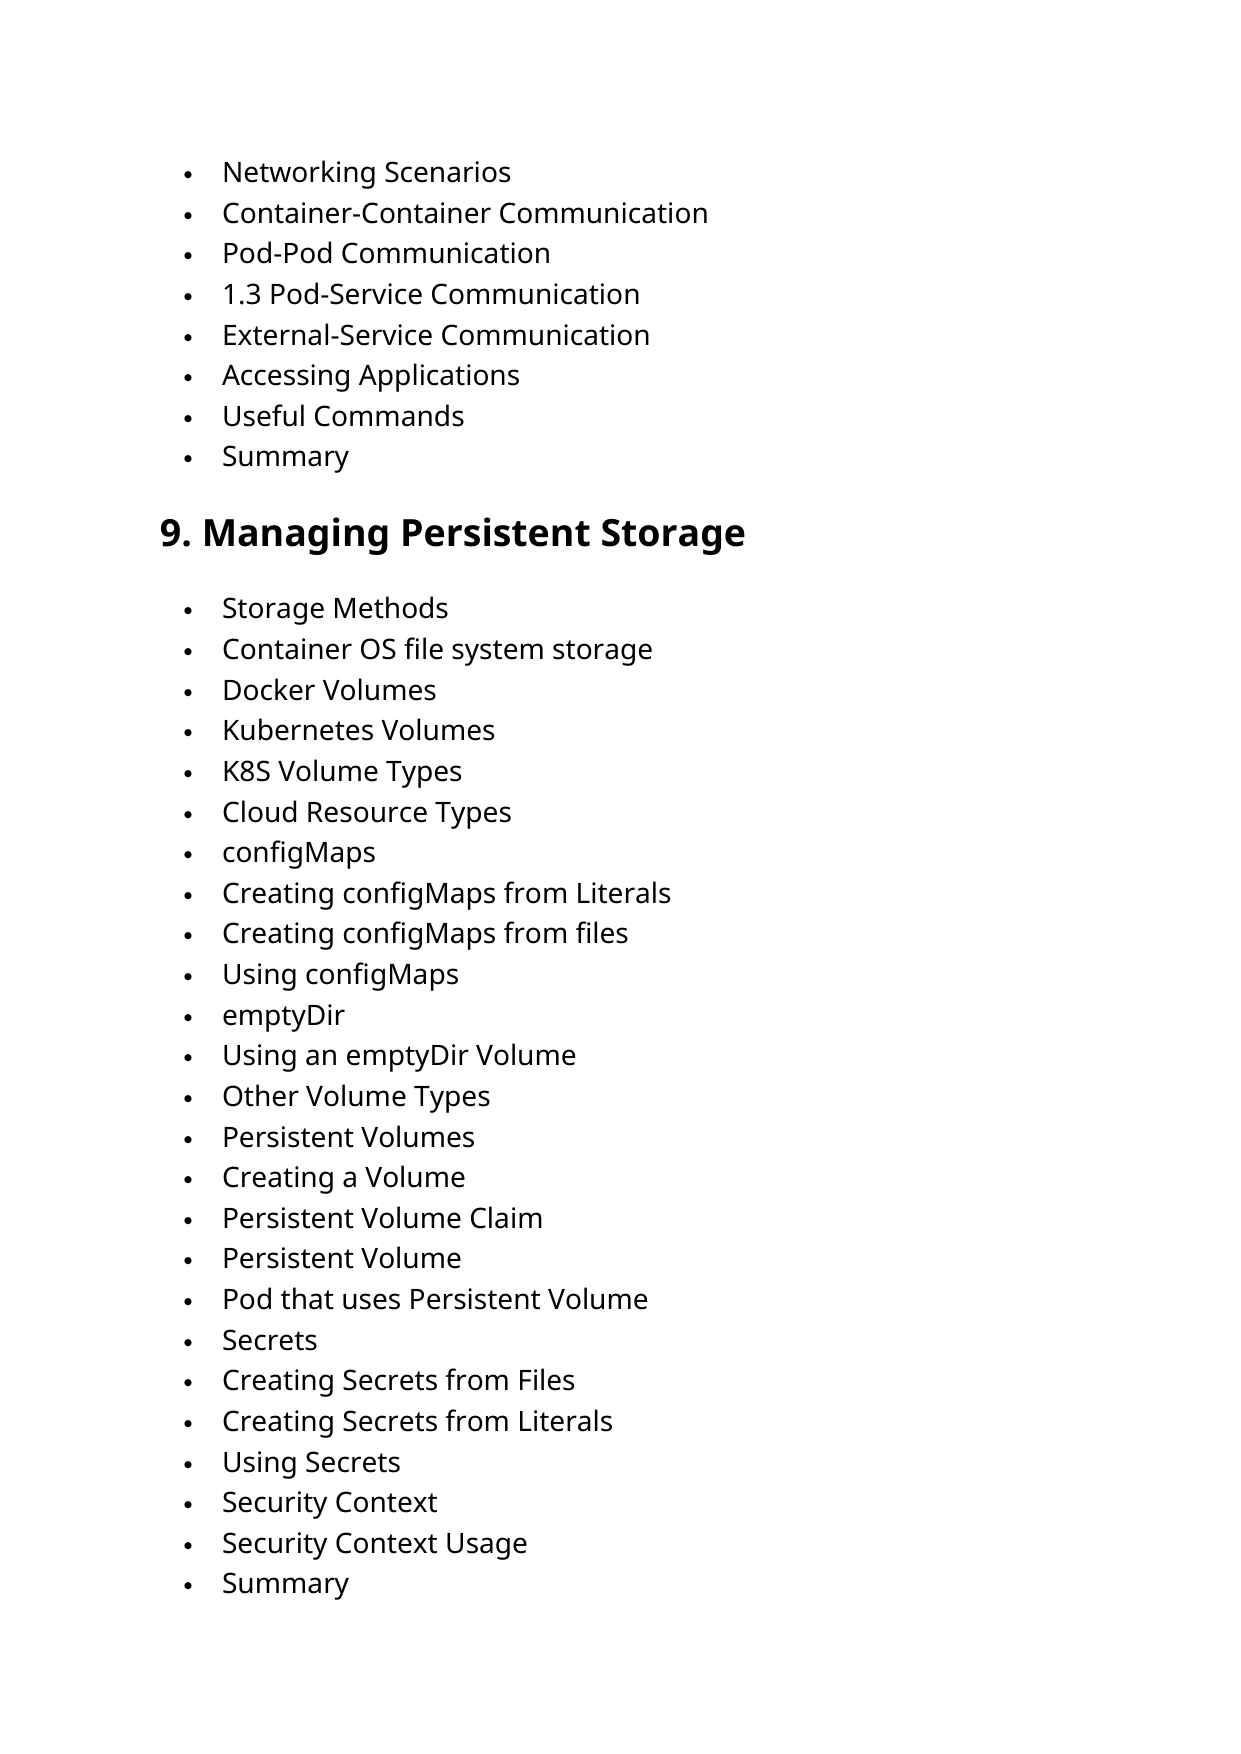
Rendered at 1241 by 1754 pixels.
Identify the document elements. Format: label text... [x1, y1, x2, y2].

list Summary [184, 1561, 1090, 1602]
list Security Context [184, 1480, 1090, 1521]
list Persistent Volume Claim [184, 1196, 1090, 1236]
list Docker Volumes [184, 668, 1090, 708]
list Security Context Usage [184, 1521, 1090, 1561]
list Pod that uses Persistent Volume [184, 1277, 1090, 1318]
list 1.3 Pod-Service Communication [184, 272, 1090, 312]
list Creating Secrets from Files [184, 1358, 1090, 1399]
list configMaps [184, 830, 1090, 871]
list emptyDir [184, 993, 1090, 1033]
list Using Secrets [184, 1439, 1090, 1480]
list Storage Methods [184, 586, 1090, 627]
list Creating configMaps from Literals [184, 871, 1090, 911]
list Accessing Applications [184, 353, 1090, 394]
list Other Volume Types [184, 1074, 1090, 1114]
list Networking Scenarios [184, 150, 1090, 191]
list Cloud Resource Types [184, 789, 1090, 830]
list Kubernetes Volumes [184, 708, 1090, 749]
list Persistent Volume [184, 1236, 1090, 1277]
list Container-Container Communication [184, 191, 1090, 231]
list Pod-Pod Communication [184, 231, 1090, 272]
text 9. Managing Persistent Storage [150, 506, 1090, 557]
list Useful Commands [184, 394, 1090, 434]
list Persistent Volumes [184, 1114, 1090, 1155]
list Using configMaps [184, 952, 1090, 993]
list Creating a Volume [184, 1155, 1090, 1196]
list Creating Secrets from Literals [184, 1399, 1090, 1439]
list External-Service Communication [184, 312, 1090, 353]
list Container OS file system storage [184, 627, 1090, 668]
list K8S Volume Types [184, 749, 1090, 789]
list Creating configMaps from files [184, 911, 1090, 952]
list Summary [184, 434, 1090, 475]
list Using an emptyDir Volume [184, 1033, 1090, 1074]
list Secrets [184, 1318, 1090, 1358]
